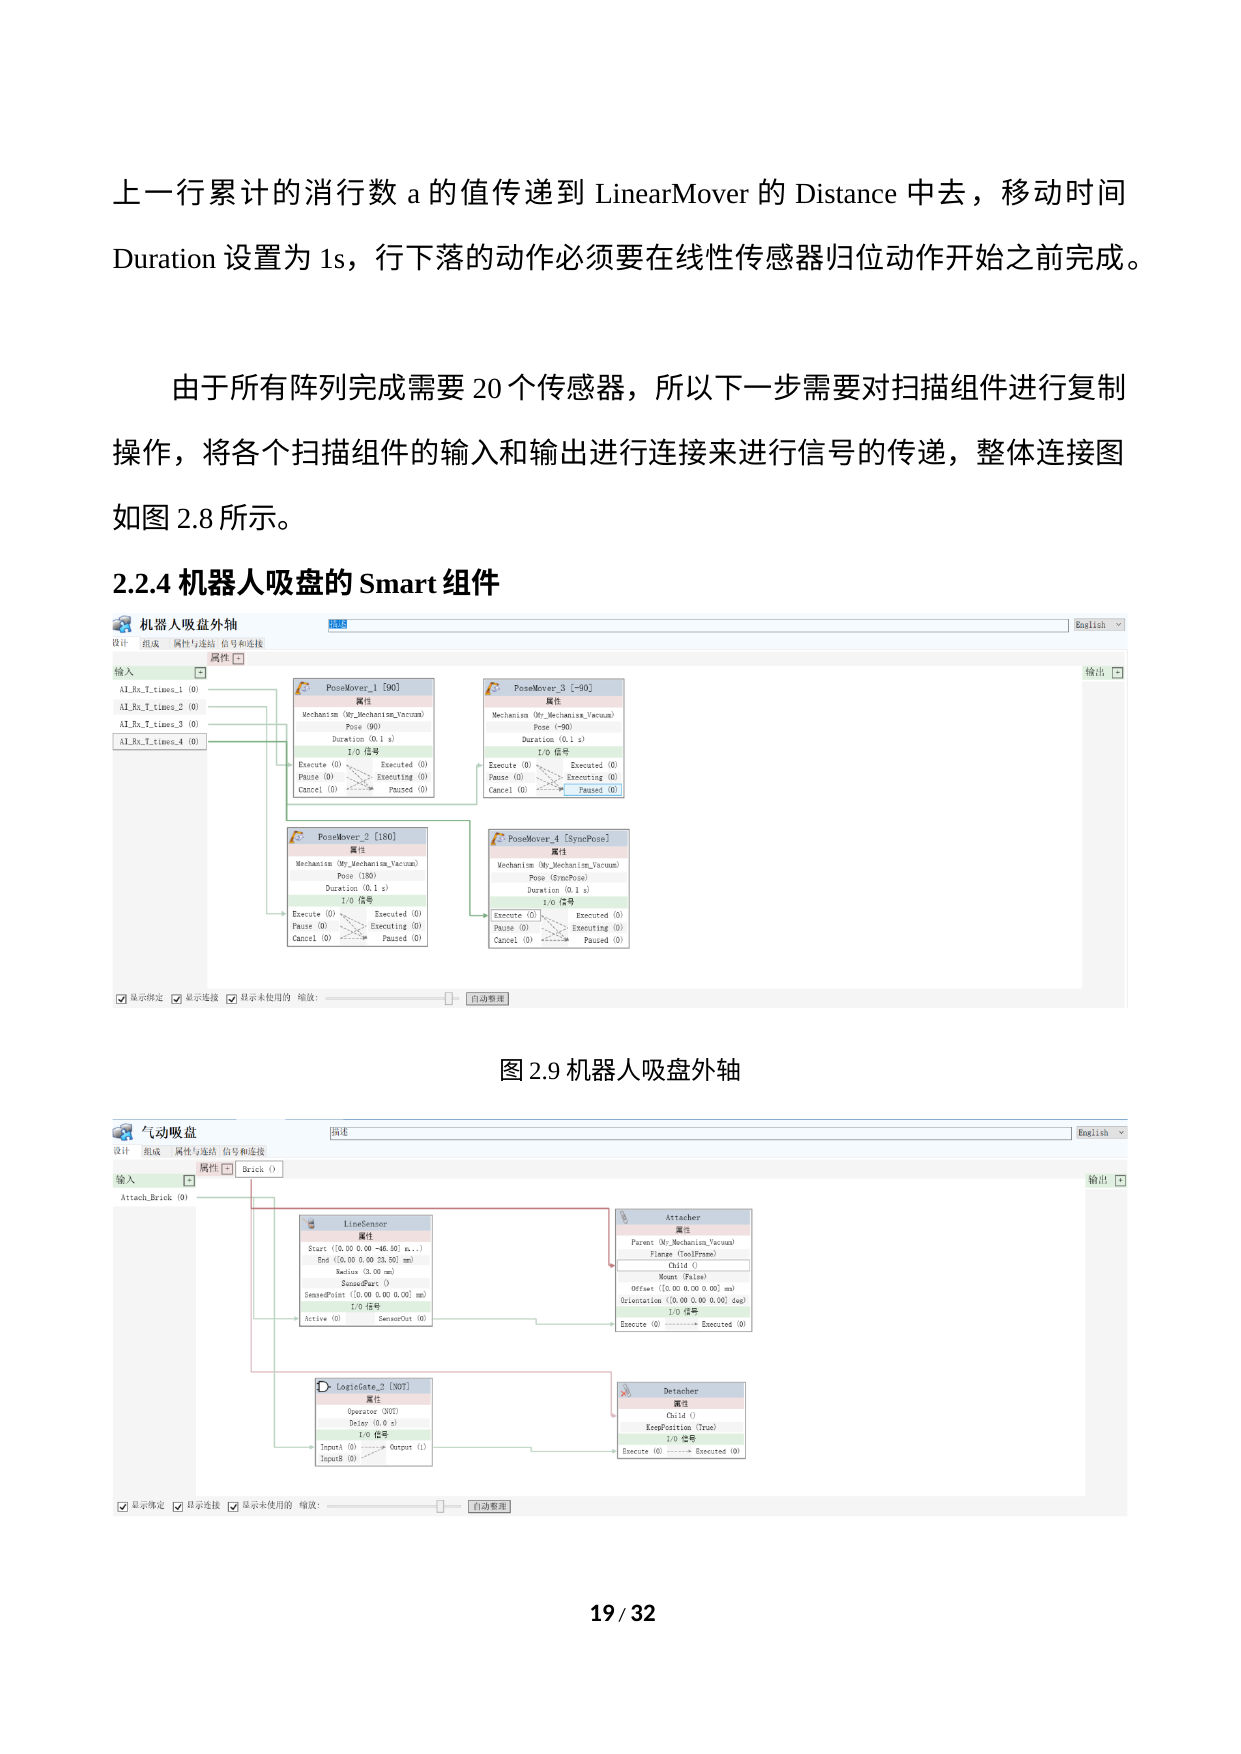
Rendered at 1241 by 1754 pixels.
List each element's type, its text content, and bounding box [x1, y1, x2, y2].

text 2.2.4 机器人吸盘的Smart组件 [112, 548, 1128, 613]
picture [112, 1119, 1128, 1518]
text 由于所有阵列完成需要20个传感器，所以下一步需要对扫描组件进行复制操作，将各个扫描组件的输入和输出进行连接来进行信号的传递，整体连接图如图2.8所示。 [112, 353, 1128, 548]
text 图2.9 机器人吸盘外轴 [112, 1036, 1128, 1101]
picture [112, 613, 1128, 1008]
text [112, 158, 1128, 353]
